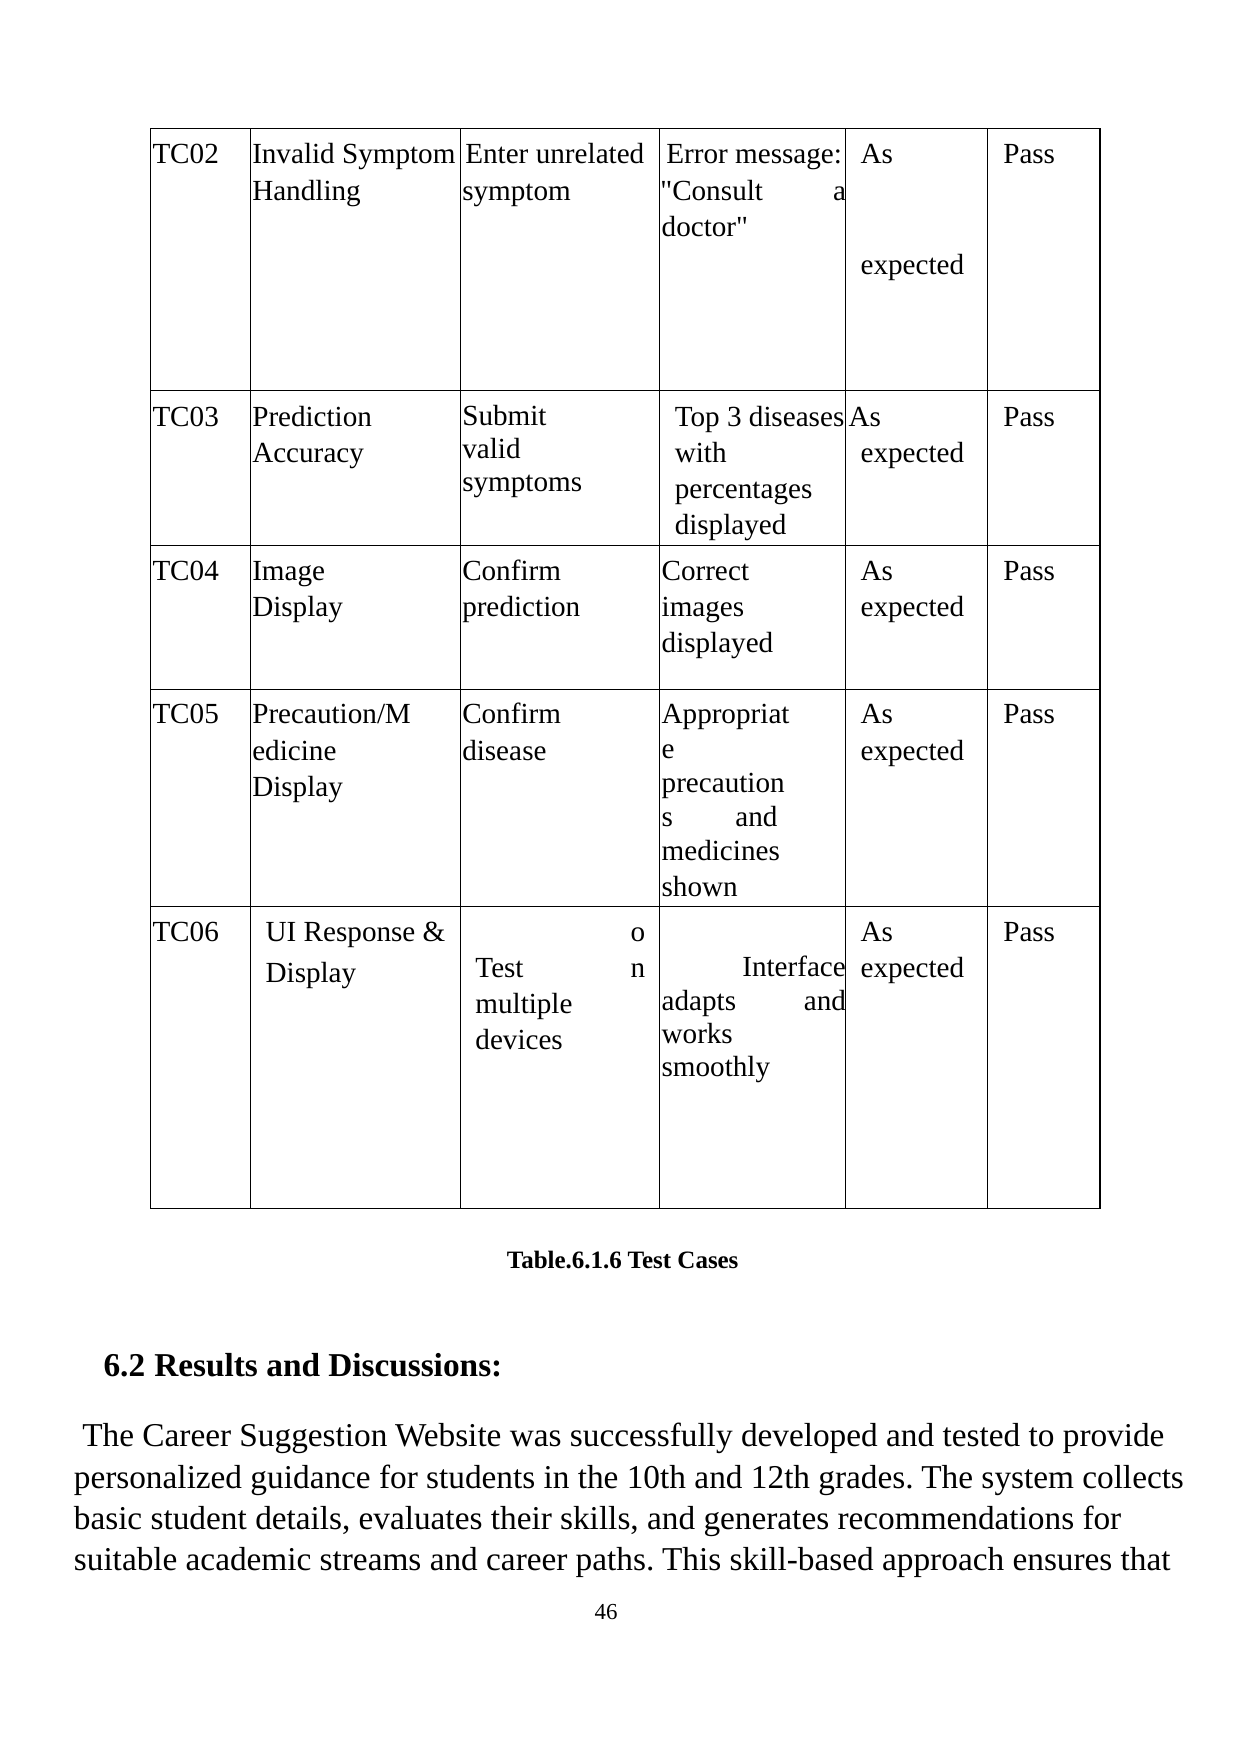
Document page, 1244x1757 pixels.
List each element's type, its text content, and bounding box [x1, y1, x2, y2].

subtitle Table.6.1.6 Test Cases [128, 1245, 1117, 1274]
table_cell Interface adapts and works smoothly [660, 907, 845, 1208]
table_cell As expected [846, 907, 987, 1208]
table_cell Pass [988, 907, 1099, 1208]
table_cell Error message: "Consult a doctor" [660, 129, 845, 390]
table_cell [630, 690, 659, 906]
table_cell Correct images displayed [660, 546, 845, 688]
subtitle 6.2 Results and Discussions: [103, 1346, 1197, 1384]
table_cell As expected [846, 391, 987, 545]
table_cell Enter unrelated symptom [461, 129, 659, 390]
table_cell Test multiple devices [461, 907, 630, 1208]
table_cell TC06 [151, 907, 250, 1208]
table_cell Pass [988, 129, 1099, 390]
table_cell Pass [988, 546, 1099, 688]
table_cell As expected [846, 129, 987, 390]
table_cell Submit valid symptoms [461, 391, 659, 545]
table_cell Precaution/M edicine Display [251, 690, 460, 906]
table_cell TC03 [151, 391, 250, 545]
table_cell UI Response & Display [251, 907, 460, 1208]
table_cell Image Display [251, 546, 460, 688]
table_cell TC04 [151, 546, 250, 688]
table_cell Prediction Accuracy [251, 391, 460, 545]
table_cell As expected [846, 546, 987, 688]
table_cell Pass [988, 690, 1099, 906]
table_cell Confirm disease [461, 690, 630, 906]
table_cell TC05 [151, 690, 250, 906]
table_cell Pass [988, 391, 1099, 545]
table_cell Top 3 diseases with percentages displayed [660, 391, 845, 545]
table_cell on [630, 907, 659, 1208]
table_cell Invalid Symptom Handling [251, 129, 460, 390]
table_cell As expected [846, 690, 987, 906]
table_cell Confirm prediction [461, 546, 659, 688]
table_cell TC02 [151, 129, 250, 390]
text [74, 1416, 1197, 1578]
table_cell Appropriat e precaution s and medicines shown [660, 690, 845, 906]
